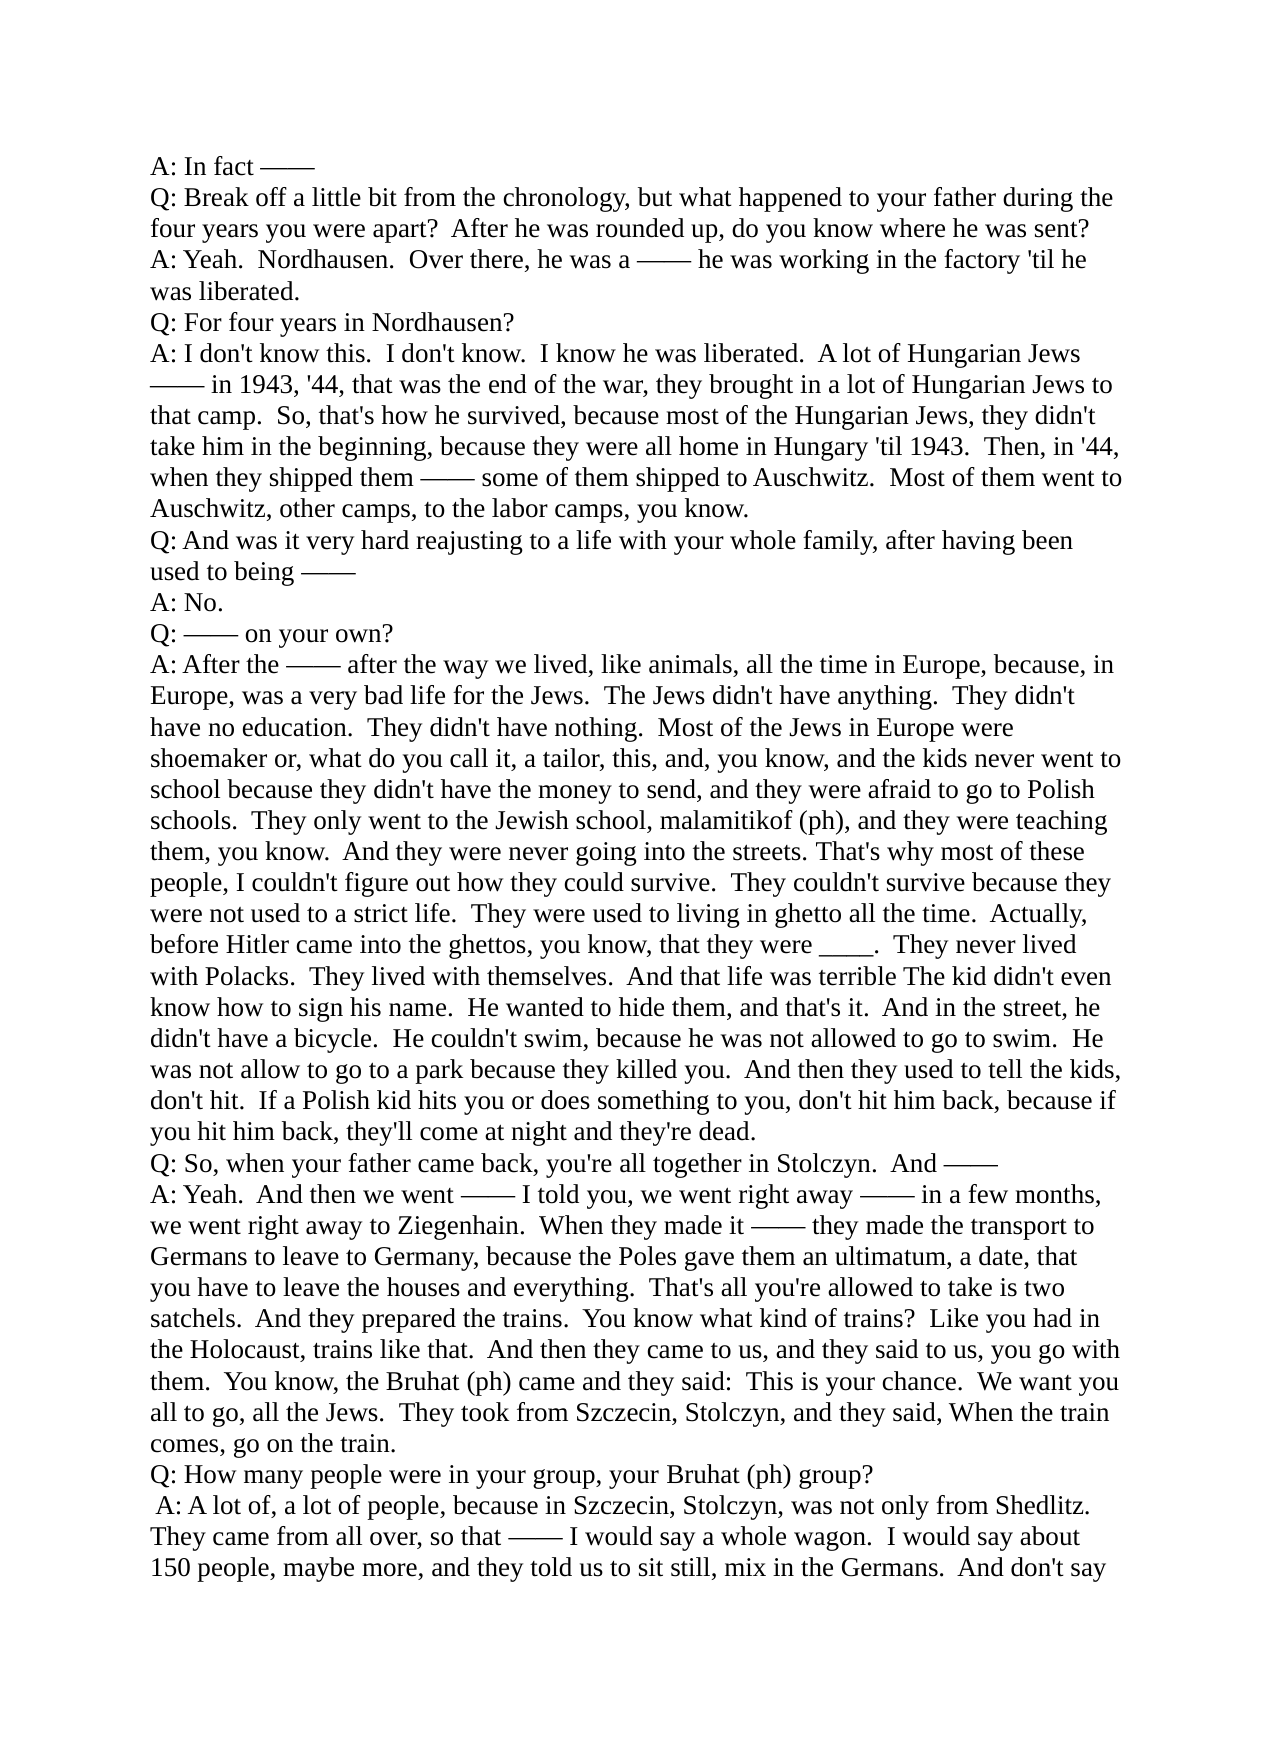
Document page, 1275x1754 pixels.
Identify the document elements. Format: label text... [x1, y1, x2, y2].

text Q: And was it very hard reajusting to a life with your whole family, after having been used to being —— [150, 679, 1125, 742]
text A: In fact —— [150, 306, 1125, 337]
text Q: For four years in Nordhausen? [150, 461, 1125, 493]
text A: I don't know this. I don't know. I know he was liberated. A lot of Hungarian Jews —— in 1943, '44, that was the end of the war, they brought in a lot of Hungarian Jews to that camp. So, that's how he survived, because most of the Hungarian Jews, they didn't take him in the beginning, because they were all home in Hungary 'til 1943. Then, in '44, when they shipped them —— some of them shipped to Auschwitz. Most of them went to Auschwitz, other camps, to the labor camps, you know. [150, 493, 1125, 679]
text A: After the —— after the way we lived, like animals, all the time in Europe, because, in Europe, was a very bad life for the Jews. The Jews didn't have anything. They didn't have no education. They didn't have nothing. Most of the Jews in Europe were shoemaker or, what do you call it, a tailor, this, and, you know, and the kids never went to school because they didn't have the money to send, and they were afraid to go to Polish schools. They only went to the Jewish school, malamitikof (ph), and they were teaching them, you know. And they were never going into the streets. That's why most of these people, I couldn't figure out how they could survive. They couldn't survive because they were not used to a strict life. They were used to living in ghetto all the time. Actually, before Hitler came into the ghettos, you know, that they were ____. They never lived with Polacks. They lived with themselves. And that life was terrible The kid didn't even know how to sign his name. He wanted to hide them, and that's it. And in the street, he didn't have a bicycle. He couldn't swim, because he was not allowed to go to swim. He was not allow to go to a park because they killed you. And then they used to tell the kids, don't hit. If a Polish kid hits you or does something to you, don't hit him back, because if you hit him back, they'll come at night and they're dead. [150, 804, 1125, 1302]
text A: No. [150, 742, 1125, 773]
text Q: Break off a little bit from the chronology, but what happened to your father during the four years you were apart? After he was rounded up, do you know where he was sent? [150, 337, 1125, 399]
text Q: So, when your father came back, you're all together in Stolczyn. And —— [150, 1302, 1125, 1333]
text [150, 1333, 1125, 1552]
text Q: —— on your own? [150, 773, 1125, 804]
text A: No. Later on, he told us that. He was mostly —— I don't know how he wind up there, but Hungarian and Romanian Jews at that ____+ came. [150, 212, 1125, 274]
text Q: And your father, did he tell you right away what had happened to him these four years? [150, 150, 1125, 212]
text A: Yeah. Nordhausen. Over there, he was a —— he was working in the factory 'til he was liberated. [150, 399, 1125, 461]
text Q: So —— [150, 274, 1125, 306]
